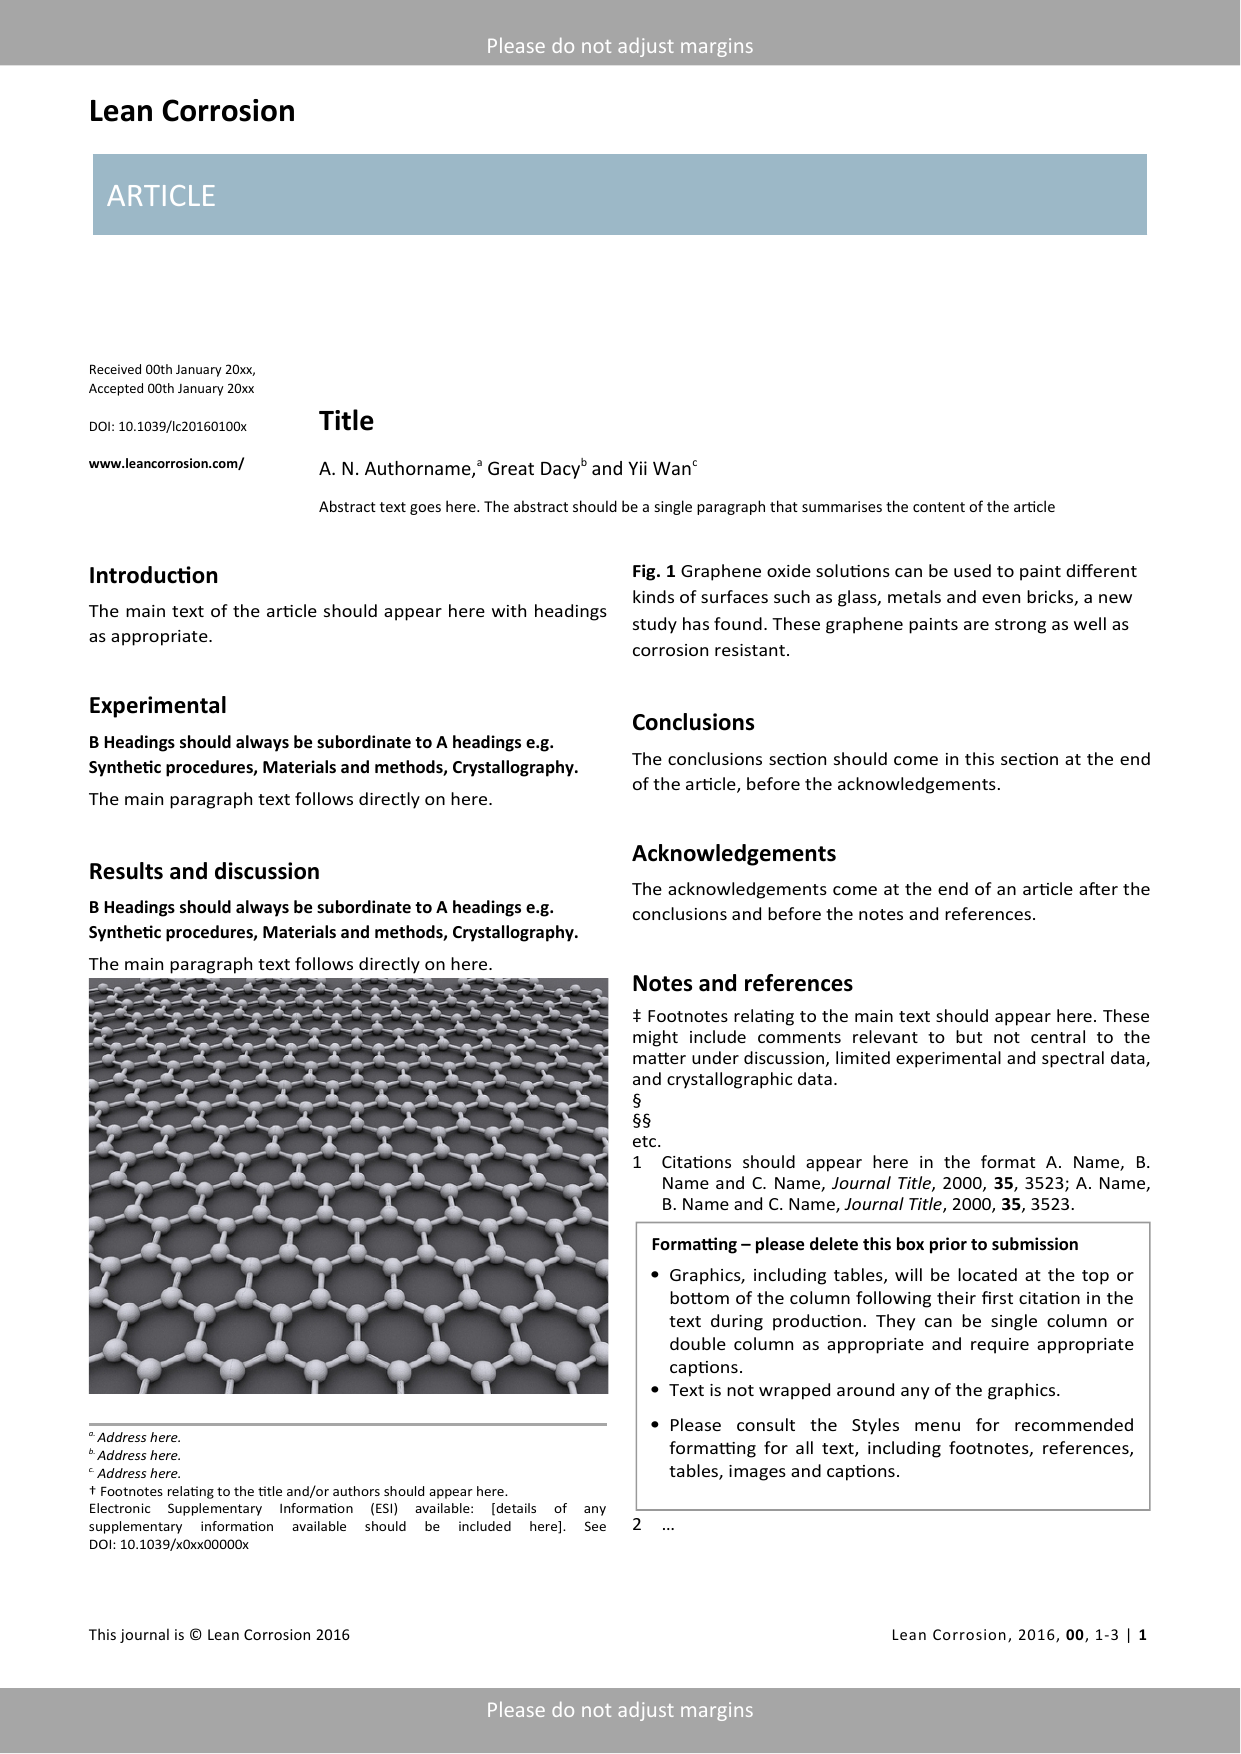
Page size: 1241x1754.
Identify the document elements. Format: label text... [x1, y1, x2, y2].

title §§ [632, 1110, 1152, 1131]
text A. N. Authorname,a Great Dacyb and Yii Wanc [319, 455, 1152, 480]
subtitle The main paragraph text follows directly on here. [89, 952, 608, 975]
title ‡ Footnotes relating to the main text should appear here. These might include comments relevant to but not central to the matter under discussion, limited experimental and spectral data, and crystallographic data. [632, 1006, 1152, 1089]
text Citations should appear here in the format A. Name, B. Name and C. Name, Journal Title, 2000, 35, 3523; A. Name, B. Name and C. Name, Journal Title, 2000, 35, 3523. [632, 1152, 1152, 1214]
picture [88, 978, 609, 1394]
subtitle Introduction [89, 559, 608, 589]
subtitle Results and discussion [89, 855, 608, 885]
title § [632, 1089, 1152, 1110]
subtitle Fig. 1 Graphene oxide solutions can be used to paint different kinds of surfaces such as glass, metals and even bricks, a new study has found. These graphene paints are strong as well as corrosion resistant. [632, 559, 1152, 661]
subtitle Notes and references [632, 967, 1152, 998]
text Abstract text goes here. The abstract should be a single paragraph that summarises the content of the article [319, 492, 1152, 517]
text … [632, 1214, 1152, 1534]
text The acknowledgements come at the end of an article after the conclusions and before the notes and references. [632, 876, 1152, 926]
text Accepted 00th January 20xx [89, 378, 295, 397]
subtitle The main paragraph text follows directly on here. [89, 787, 608, 810]
subtitle B Headings should always be subordinate to A headings e.g. Synthetic procedures, Materials and methods, Crystallography. [89, 894, 608, 944]
text The conclusions section should come in this section at the end of the article, before the acknowledgements. [632, 745, 1152, 795]
subtitle B Headings should always be subordinate to A headings e.g. Synthetic procedures, Materials and methods, Crystallography. [89, 728, 608, 778]
text www.leancorrosion.com/ [89, 435, 295, 476]
title Title [319, 401, 1152, 438]
subtitle Conclusions [632, 706, 1152, 737]
text DOI: 10.1039/lc20160100x [89, 416, 295, 435]
text Received 00th January 20xx, [89, 360, 295, 378]
subtitle Acknowledgements [632, 837, 1152, 867]
subtitle Experimental [89, 689, 608, 720]
title etc. [632, 1131, 1152, 1152]
text The main text of the article should appear here with headings as appropriate. [89, 598, 608, 648]
